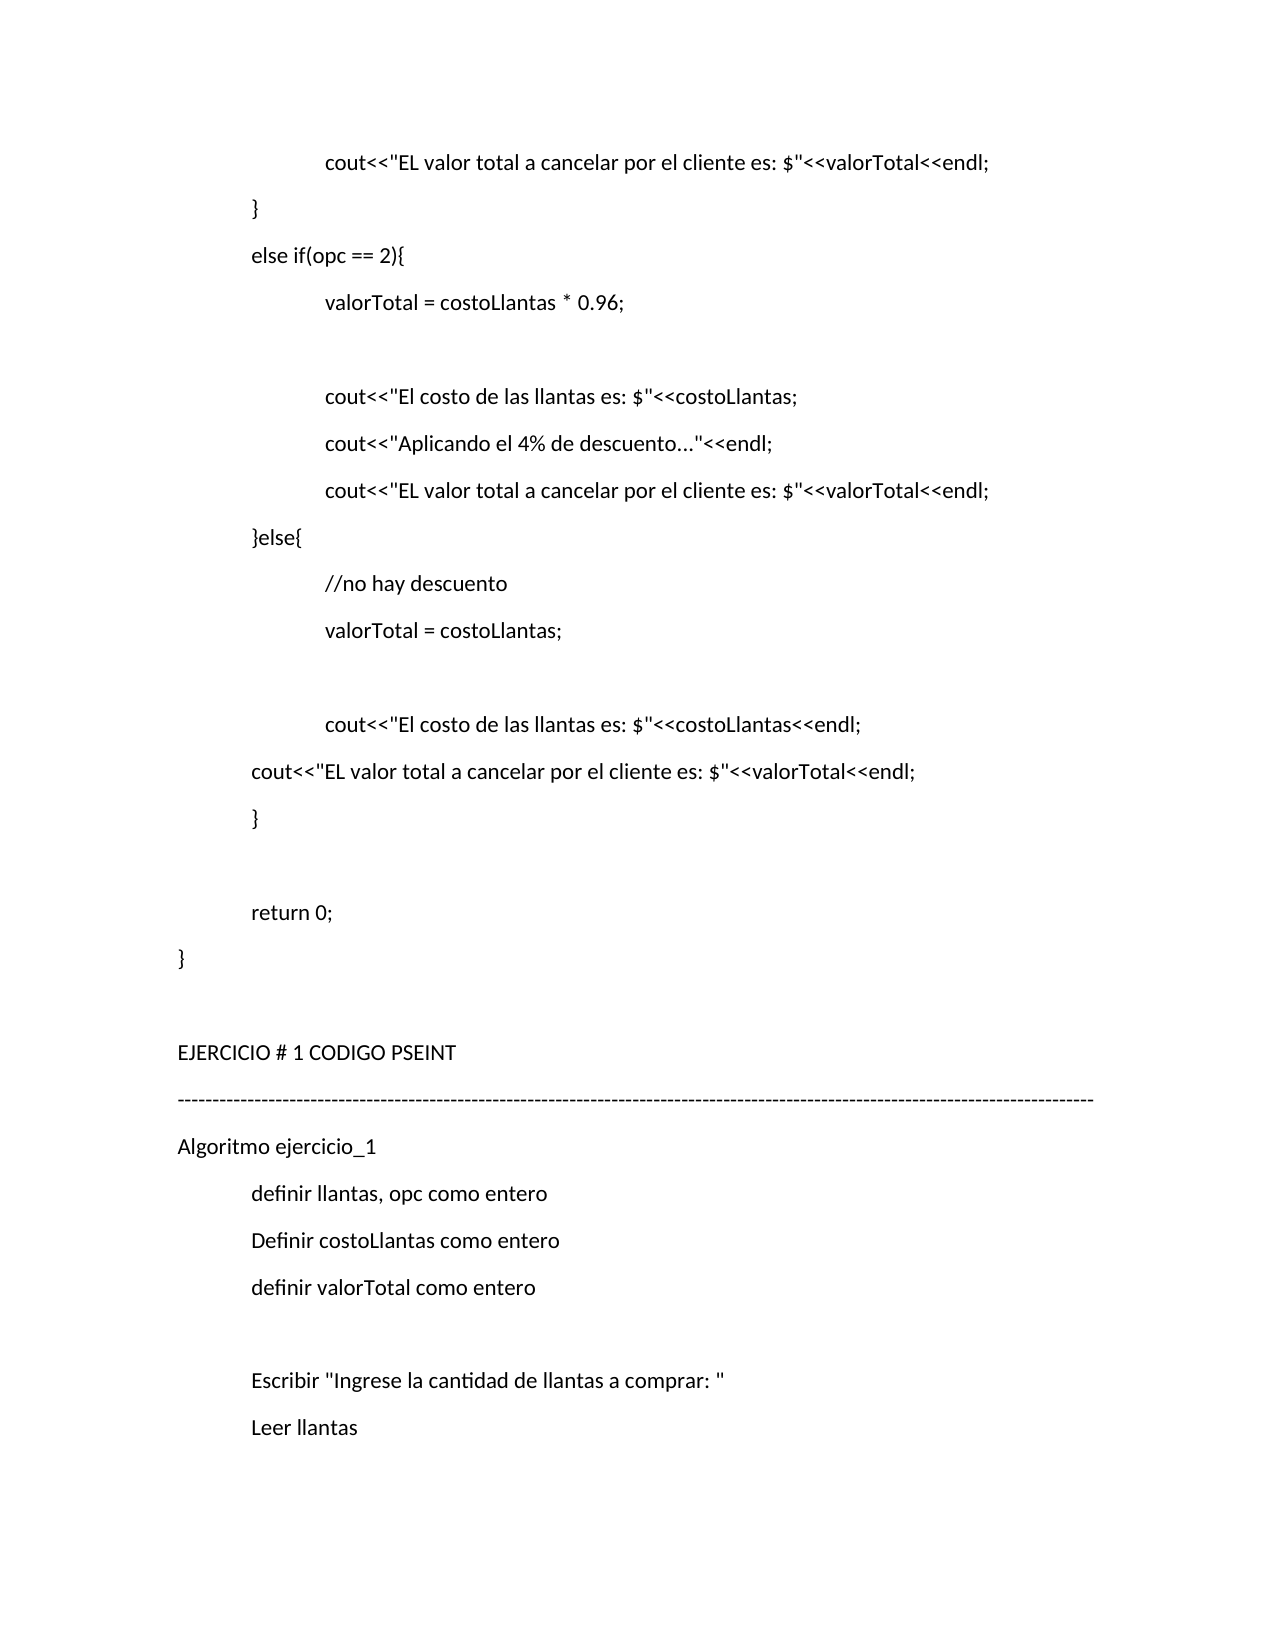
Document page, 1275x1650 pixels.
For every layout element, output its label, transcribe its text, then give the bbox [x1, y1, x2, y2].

text cout<<"EL valor total a cancelar por el cliente es: $"<<valorTotal<<endl; [177, 757, 1098, 785]
text return 0; [177, 898, 1098, 926]
text valorTotal = costoLlantas * 0.96; [177, 288, 1098, 316]
text } [177, 194, 1098, 222]
text valorTotal = costoLlantas; [177, 616, 1098, 644]
text definir valorTotal como entero [177, 1273, 1098, 1301]
text cout<<"El costo de las llantas es: $"<<costoLlantas; [177, 382, 1098, 410]
text cout<<"EL valor total a cancelar por el cliente es: $"<<valorTotal<<endl; [177, 148, 1098, 176]
text cout<<"El costo de las llantas es: $"<<costoLlantas<<endl; [177, 710, 1098, 738]
text cout<<"Aplicando el 4% de descuento..."<<endl; [177, 429, 1098, 457]
text ----------------------------------------------------------------------------------------------------------------------------------- [177, 1085, 1098, 1113]
text definir llantas, opc como entero [177, 1179, 1098, 1207]
text cout<<"EL valor total a cancelar por el cliente es: $"<<valorTotal<<endl; [177, 476, 1098, 504]
text //no hay descuento [177, 569, 1098, 597]
text Algoritmo ejercicio_1 [177, 1132, 1098, 1160]
text else if(opc == 2){ [177, 241, 1098, 269]
text EJERCICIO # 1 CODIGO PSEINT [177, 1038, 1098, 1066]
text }else{ [177, 523, 1098, 551]
text } [177, 804, 1098, 832]
text Escribir "Ingrese la cantidad de llantas a comprar: " [177, 1366, 1098, 1394]
text Leer llantas [177, 1413, 1098, 1441]
text } [177, 944, 1098, 972]
text Definir costoLlantas como entero [177, 1226, 1098, 1254]
